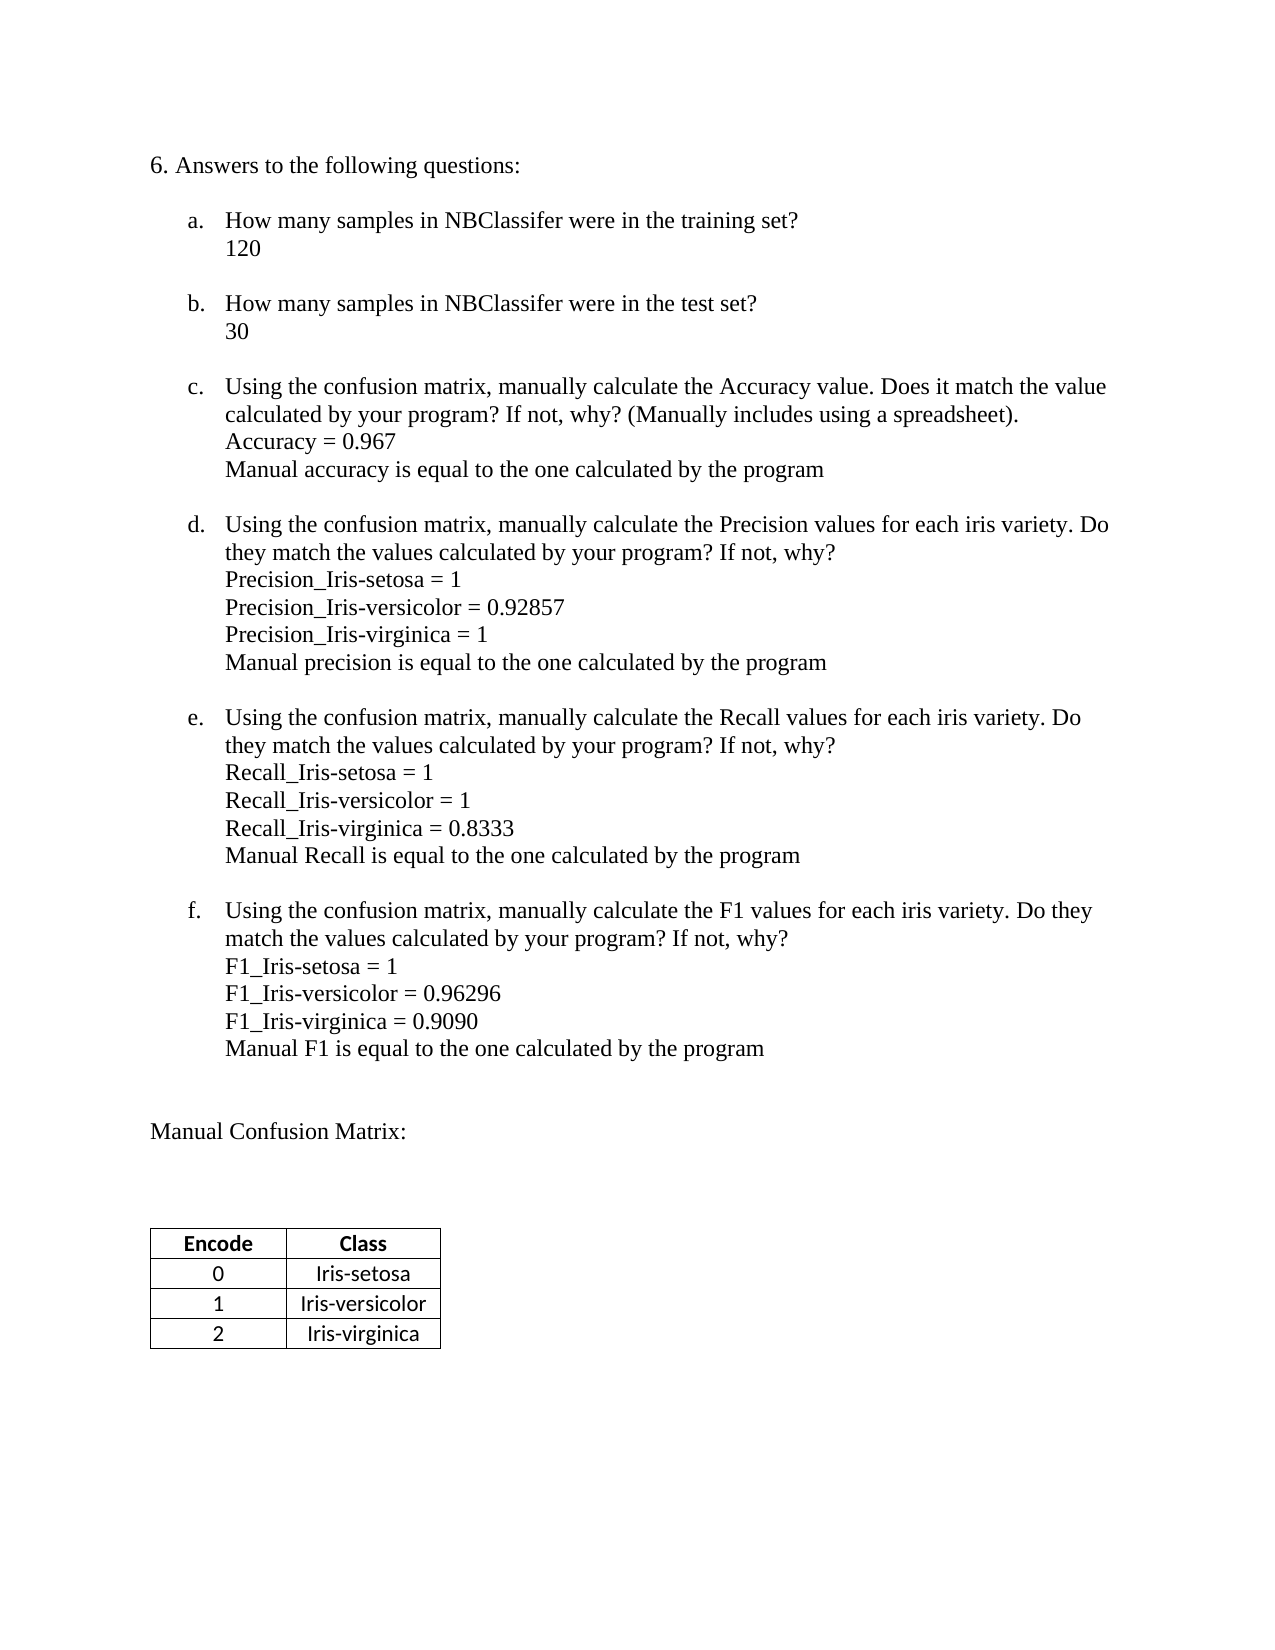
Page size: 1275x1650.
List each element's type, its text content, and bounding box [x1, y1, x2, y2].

text Accuracy = 0.967 [225, 427, 1125, 455]
table_cell Iris-virginica [287, 1319, 440, 1348]
text Manual Recall is equal to the one calculated by the program [225, 841, 1125, 869]
text Manual Confusion Matrix: [150, 1117, 1125, 1145]
text Recall_Iris-virginica = 0.8333 [225, 814, 1125, 841]
text Precision_Iris-versicolor = 0.92857 [225, 593, 1125, 620]
text 30 [225, 317, 1125, 344]
text Manual accuracy is equal to the one calculated by the program [225, 455, 1125, 482]
table_cell Iris-setosa [287, 1259, 440, 1288]
list Using the confusion matrix, manually calculate the Precision values for each iris variety. Do they match the values calculated by your program? If not, why? [187, 510, 1125, 565]
list Using the confusion matrix, manually calculate the Recall values for each iris variety. Do they match the values calculated by your program? If not, why? [187, 703, 1125, 758]
table_cell 0 [151, 1259, 286, 1288]
table_header Class [287, 1229, 440, 1258]
list Using the confusion matrix, manually calculate the Accuracy value. Does it match the value calculated by your program? If not, why? (Manually includes using a spreadsheet). [187, 372, 1125, 427]
text F1_Iris-setosa = 1 [225, 952, 1125, 979]
table_header Encode [151, 1229, 286, 1258]
table_cell Iris-versicolor [287, 1289, 440, 1318]
text Manual precision is equal to the one calculated by the program [225, 648, 1125, 676]
text Recall_Iris-versicolor = 1 [225, 786, 1125, 814]
text Manual F1 is equal to the one calculated by the program [225, 1034, 1125, 1062]
text 6. Answers to the following questions: [150, 150, 1125, 179]
text Recall_Iris-setosa = 1 [225, 758, 1125, 786]
table_cell 2 [151, 1319, 286, 1348]
text Precision_Iris-virginica = 1 [225, 620, 1125, 648]
text Precision_Iris-setosa = 1 [225, 565, 1125, 593]
list How many samples in NBClassifer were in the test set? [187, 289, 1125, 317]
text F1_Iris-virginica = 0.9090 [225, 1007, 1125, 1034]
list Using the confusion matrix, manually calculate the F1 values for each iris variety. Do they match the values calculated by your program? If not, why? [187, 896, 1125, 952]
table_cell 1 [151, 1289, 286, 1318]
text F1_Iris-versicolor = 0.96296 [225, 979, 1125, 1007]
text 120 [225, 234, 1125, 262]
list How many samples in NBClassifer were in the training set? [187, 206, 1125, 234]
